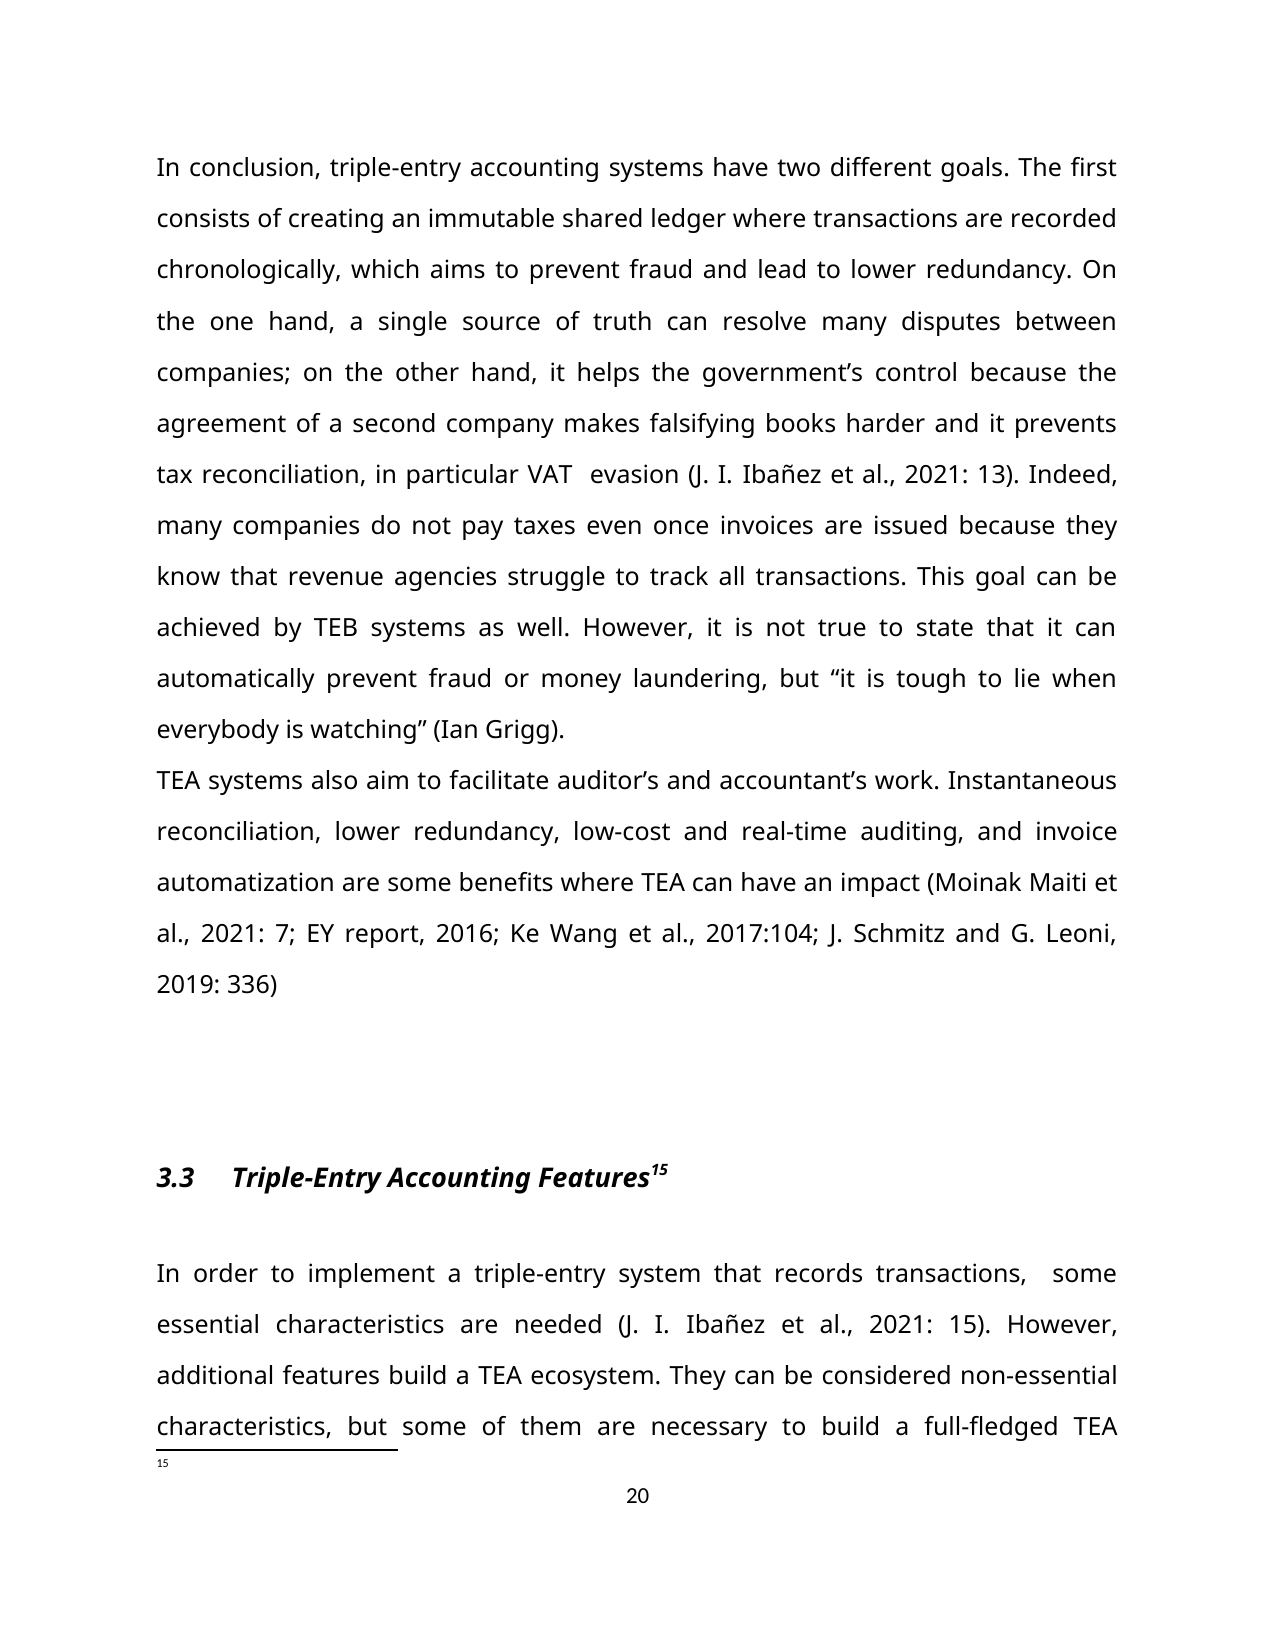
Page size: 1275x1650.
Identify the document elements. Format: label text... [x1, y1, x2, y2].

subtitle Triple-Entry Accounting Features [156, 1158, 1118, 1195]
text In conclusion, triple-entry accounting systems have two different goals. The first consists of creating an immutable shared ledger where transactions are recorded chronologically, which aims to prevent fraud and lead to lower redundancy. On the one hand, a single source of truth can resolve many disputes between companies; on the other hand, it helps the government’s control because the agreement of a second company makes falsifying books harder and it prevents tax reconciliation, in particular VAT evasion (J. I. Ibañez et al., 2021: 13). Indeed, many companies do not pay taxes even once invoices are issued because they know that revenue agencies struggle to track all transactions. This goal can be achieved by TEB systems as well. However, it is not true to state that it can automatically prevent fraud or money laundering, but “it is tough to lie when everybody is watching” (Ian Grigg). [156, 150, 1118, 746]
text TEA systems also aim to facilitate auditor’s and accountant’s work. Instantaneous reconciliation, lower redundancy, low-cost and real-time auditing, and invoice automatization are some benefits where TEA can have an impact (Moinak Maiti et al., 2021: 7; EY report, 2016; Ke Wang et al., 2017:104; J. Schmitz and G. Leoni, 2019: 336) [156, 762, 1118, 1001]
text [156, 1204, 1118, 1443]
